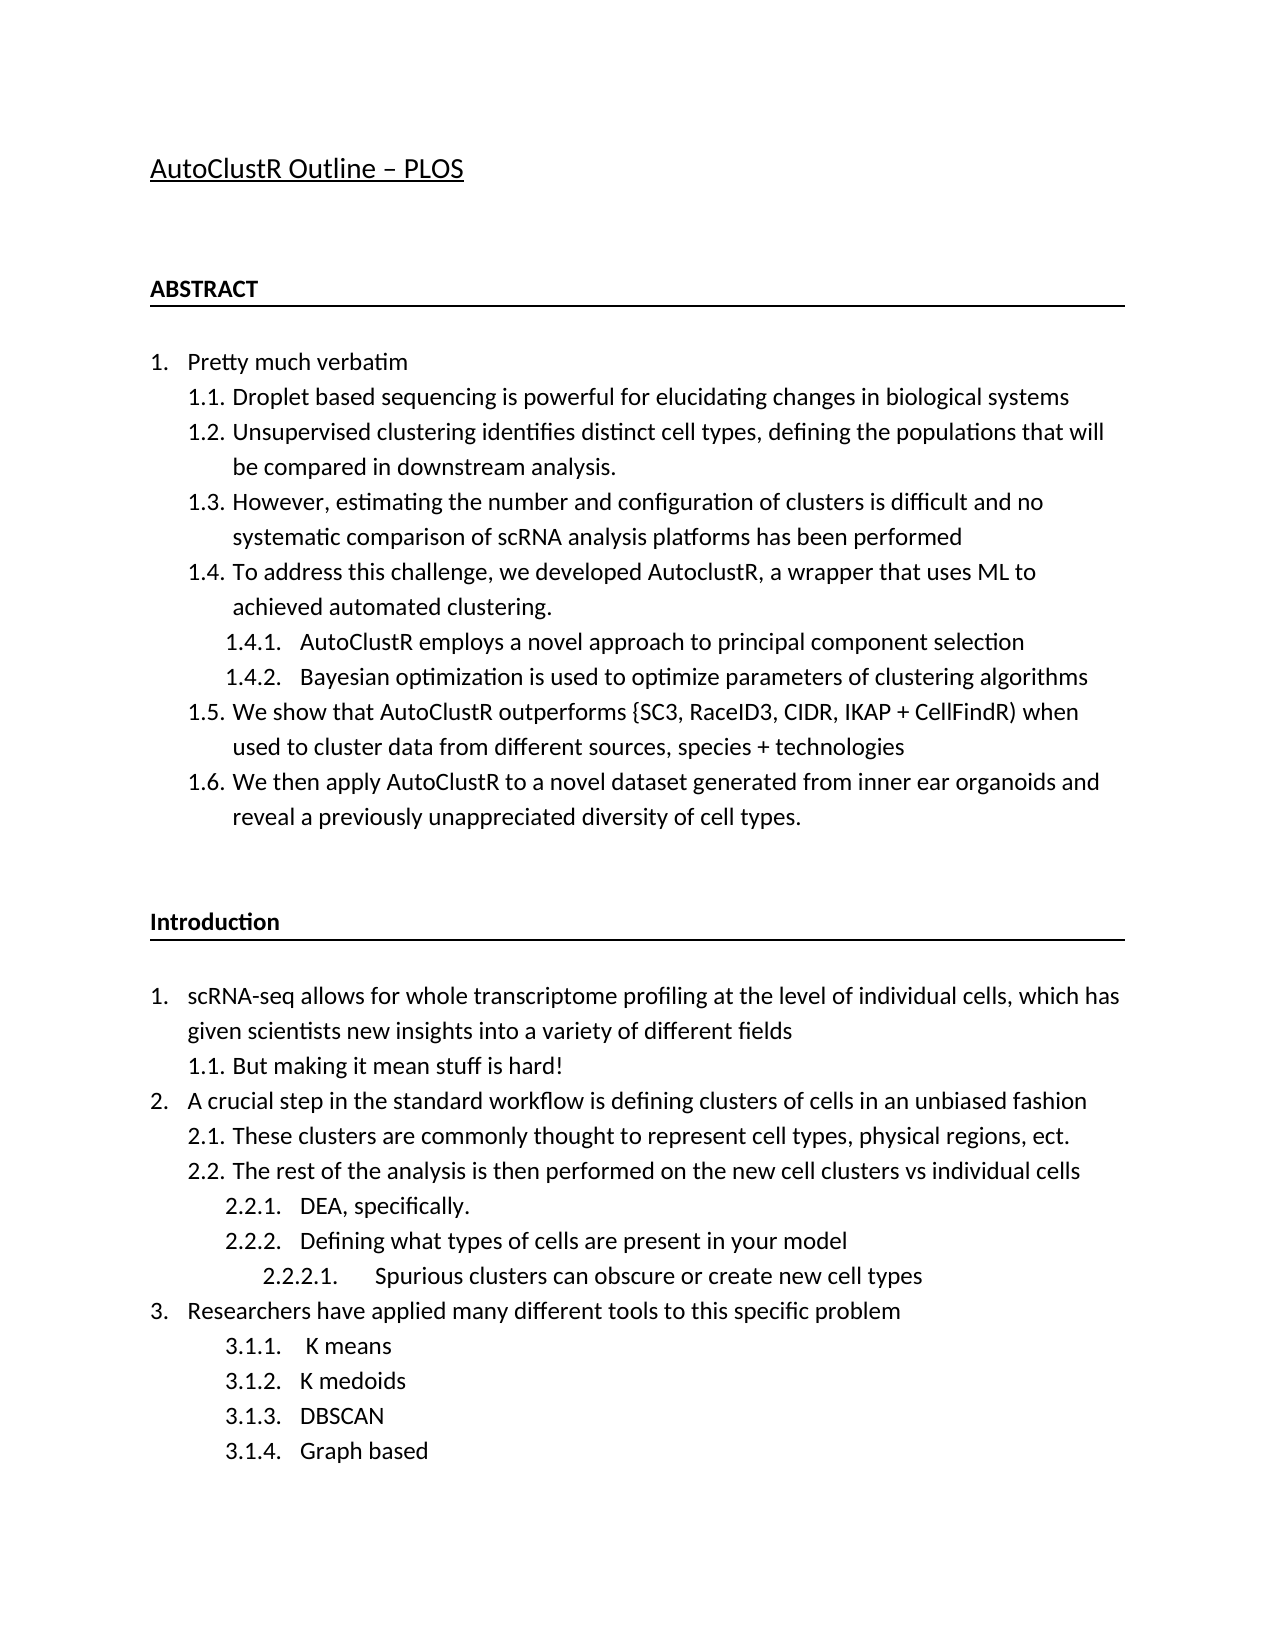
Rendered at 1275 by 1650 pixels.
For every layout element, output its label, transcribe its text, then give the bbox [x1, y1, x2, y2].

text Introduction [150, 906, 1125, 939]
list Droplet based sequencing is powerful for elucidating changes in biological systems [187, 381, 1125, 412]
list The rest of the analysis is then performed on the new cell clusters vs individual cells [187, 1155, 1125, 1186]
list We show that AutoClustR outperforms {SC3, RaceID3, CIDR, IKAP + CellFindR) when used to cluster data from different sources, species + technologies [187, 696, 1125, 762]
list Graph based [225, 1435, 1125, 1466]
list However, estimating the number and configuration of clusters is difficult and no systematic comparison of scRNA analysis platforms has been performed [187, 486, 1125, 552]
list Spurious clusters can obscure or create new cell types [262, 1260, 1125, 1291]
list K medoids [225, 1365, 1125, 1396]
list scRNA-seq allows for whole transcriptome profiling at the level of individual cells, which has given scientists new insights into a variety of different fields [150, 980, 1125, 1046]
list These clusters are commonly thought to represent cell types, physical regions, ect. [187, 1120, 1125, 1151]
list We then apply AutoClustR to a novel dataset generated from inner ear organoids and reveal a previously unappreciated diversity of cell types. [187, 766, 1125, 832]
list Pretty much verbatim [150, 346, 1125, 377]
list Researchers have applied many different tools to this specific problem [150, 1295, 1125, 1326]
list DEA, specifically. [225, 1190, 1125, 1221]
list To address this challenge, we developed AutoclustR, a wrapper that uses ML to achieved automated clustering. [187, 556, 1125, 622]
list Defining what types of cells are present in your model [225, 1225, 1125, 1256]
list AutoClustR employs a novel approach to principal component selection [225, 626, 1125, 657]
list A crucial step in the standard workflow is defining clusters of cells in an unbiased fashion [150, 1085, 1125, 1116]
list DBSCAN [225, 1400, 1125, 1431]
text AutoClustR Outline – PLOS [150, 150, 1125, 186]
list Unsupervised clustering identifies distinct cell types, defining the populations that will be compared in downstream analysis. [187, 416, 1125, 482]
list K means [225, 1330, 1125, 1361]
list But making it mean stuff is hard! [187, 1050, 1125, 1081]
list Bayesian optimization is used to optimize parameters of clustering algorithms [225, 661, 1125, 692]
text ABSTRACT [150, 273, 1125, 305]
